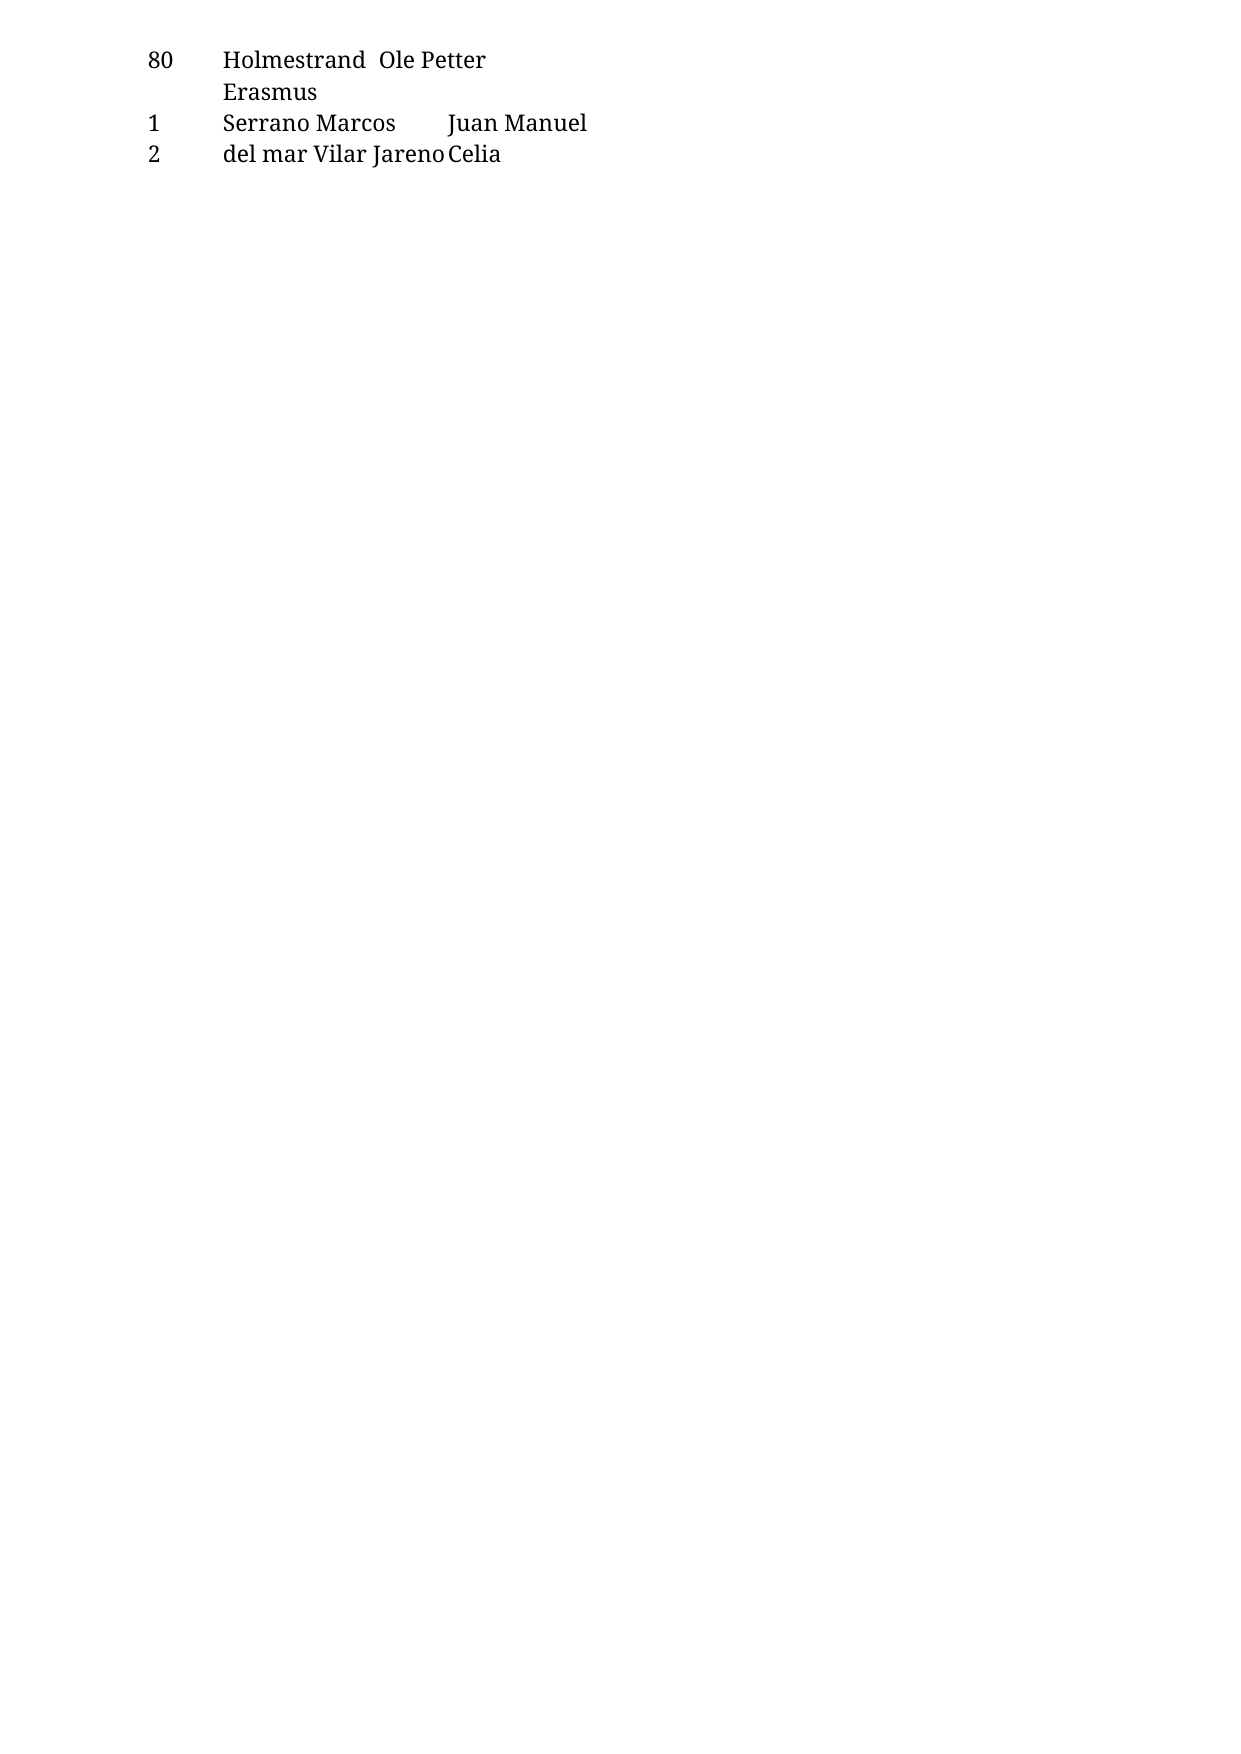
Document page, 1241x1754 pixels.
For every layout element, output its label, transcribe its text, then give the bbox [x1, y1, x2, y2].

text 1 Serrano Marcos Juan Manuel [148, 107, 1181, 138]
text 2 del mar Vilar Jareno Celia [148, 138, 1181, 169]
text 80 Holmestrand Ole Petter [148, 44, 1181, 76]
text Erasmus [148, 76, 1181, 107]
